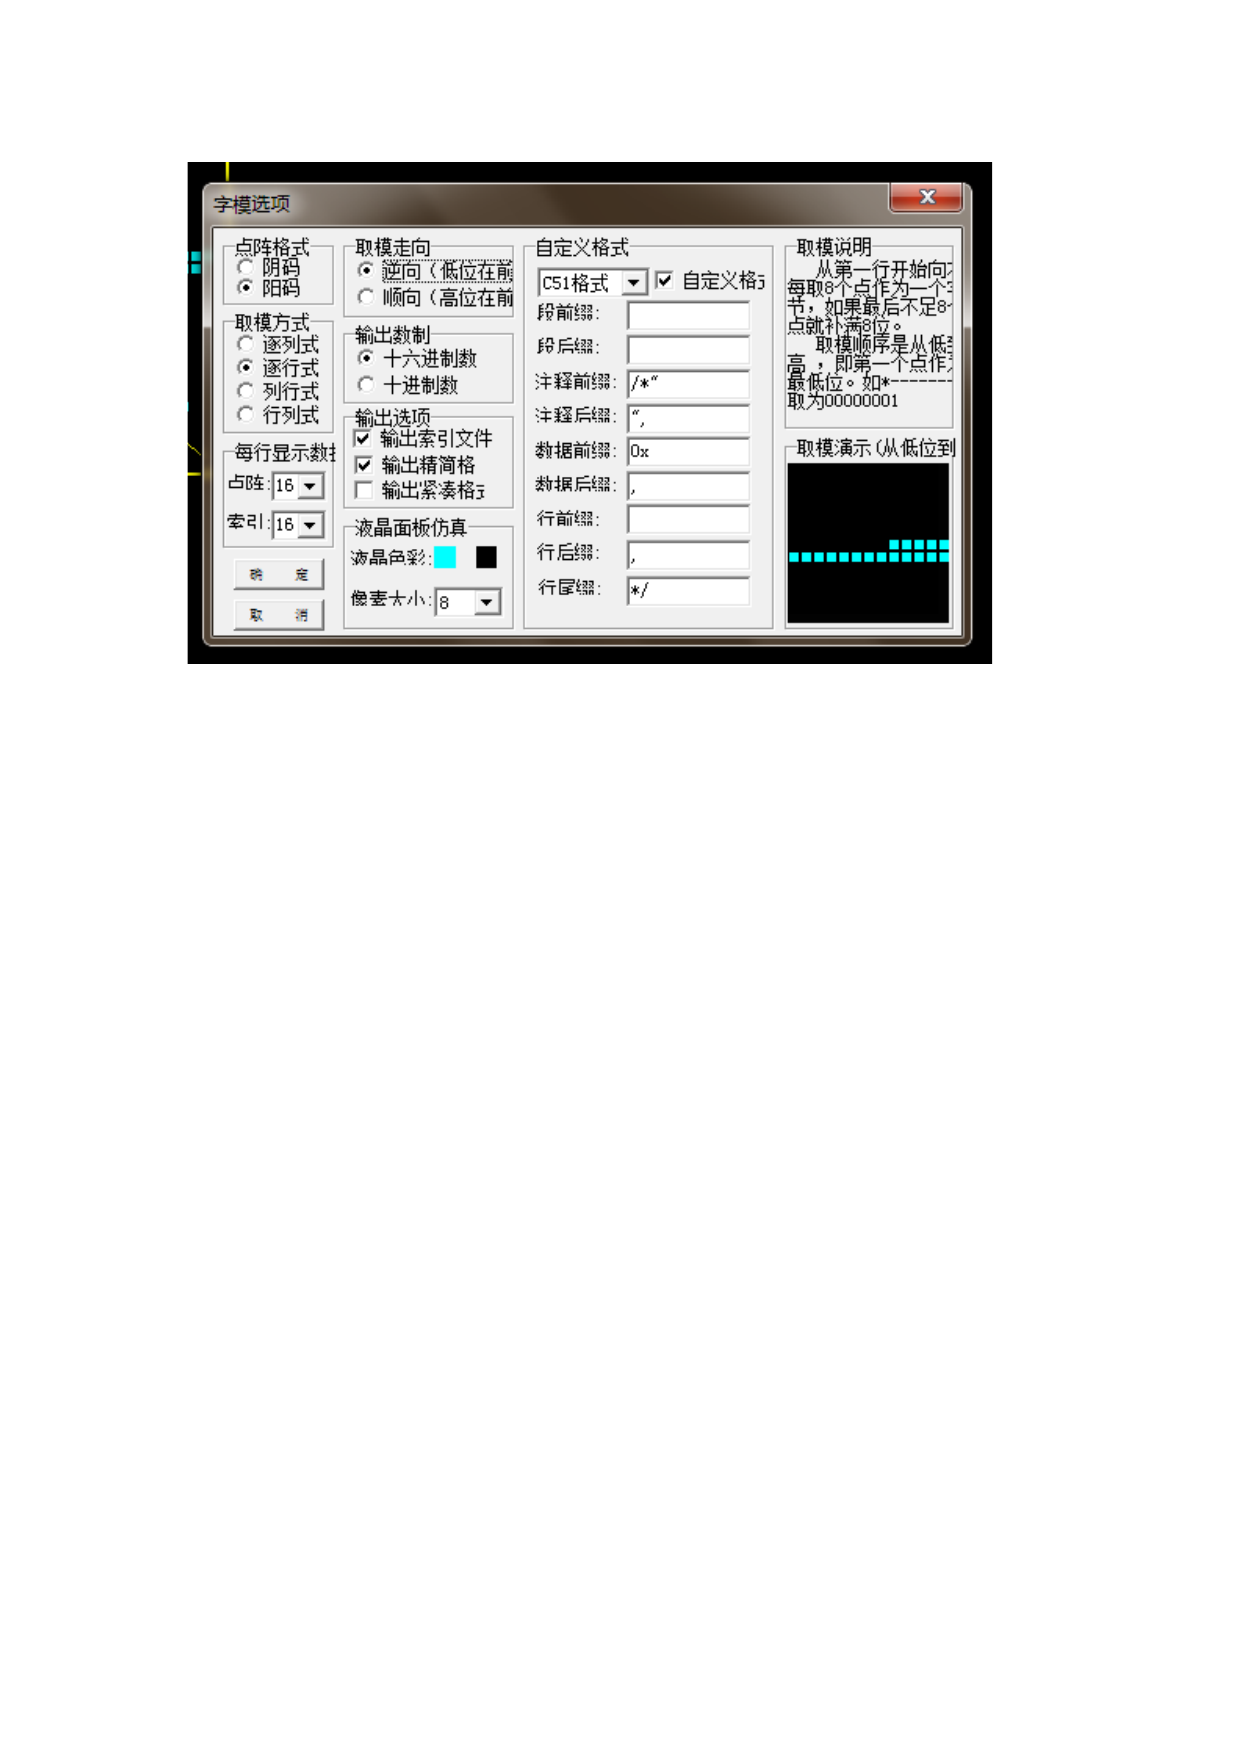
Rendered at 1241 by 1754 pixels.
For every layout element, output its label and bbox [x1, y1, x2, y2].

picture [187, 162, 993, 664]
